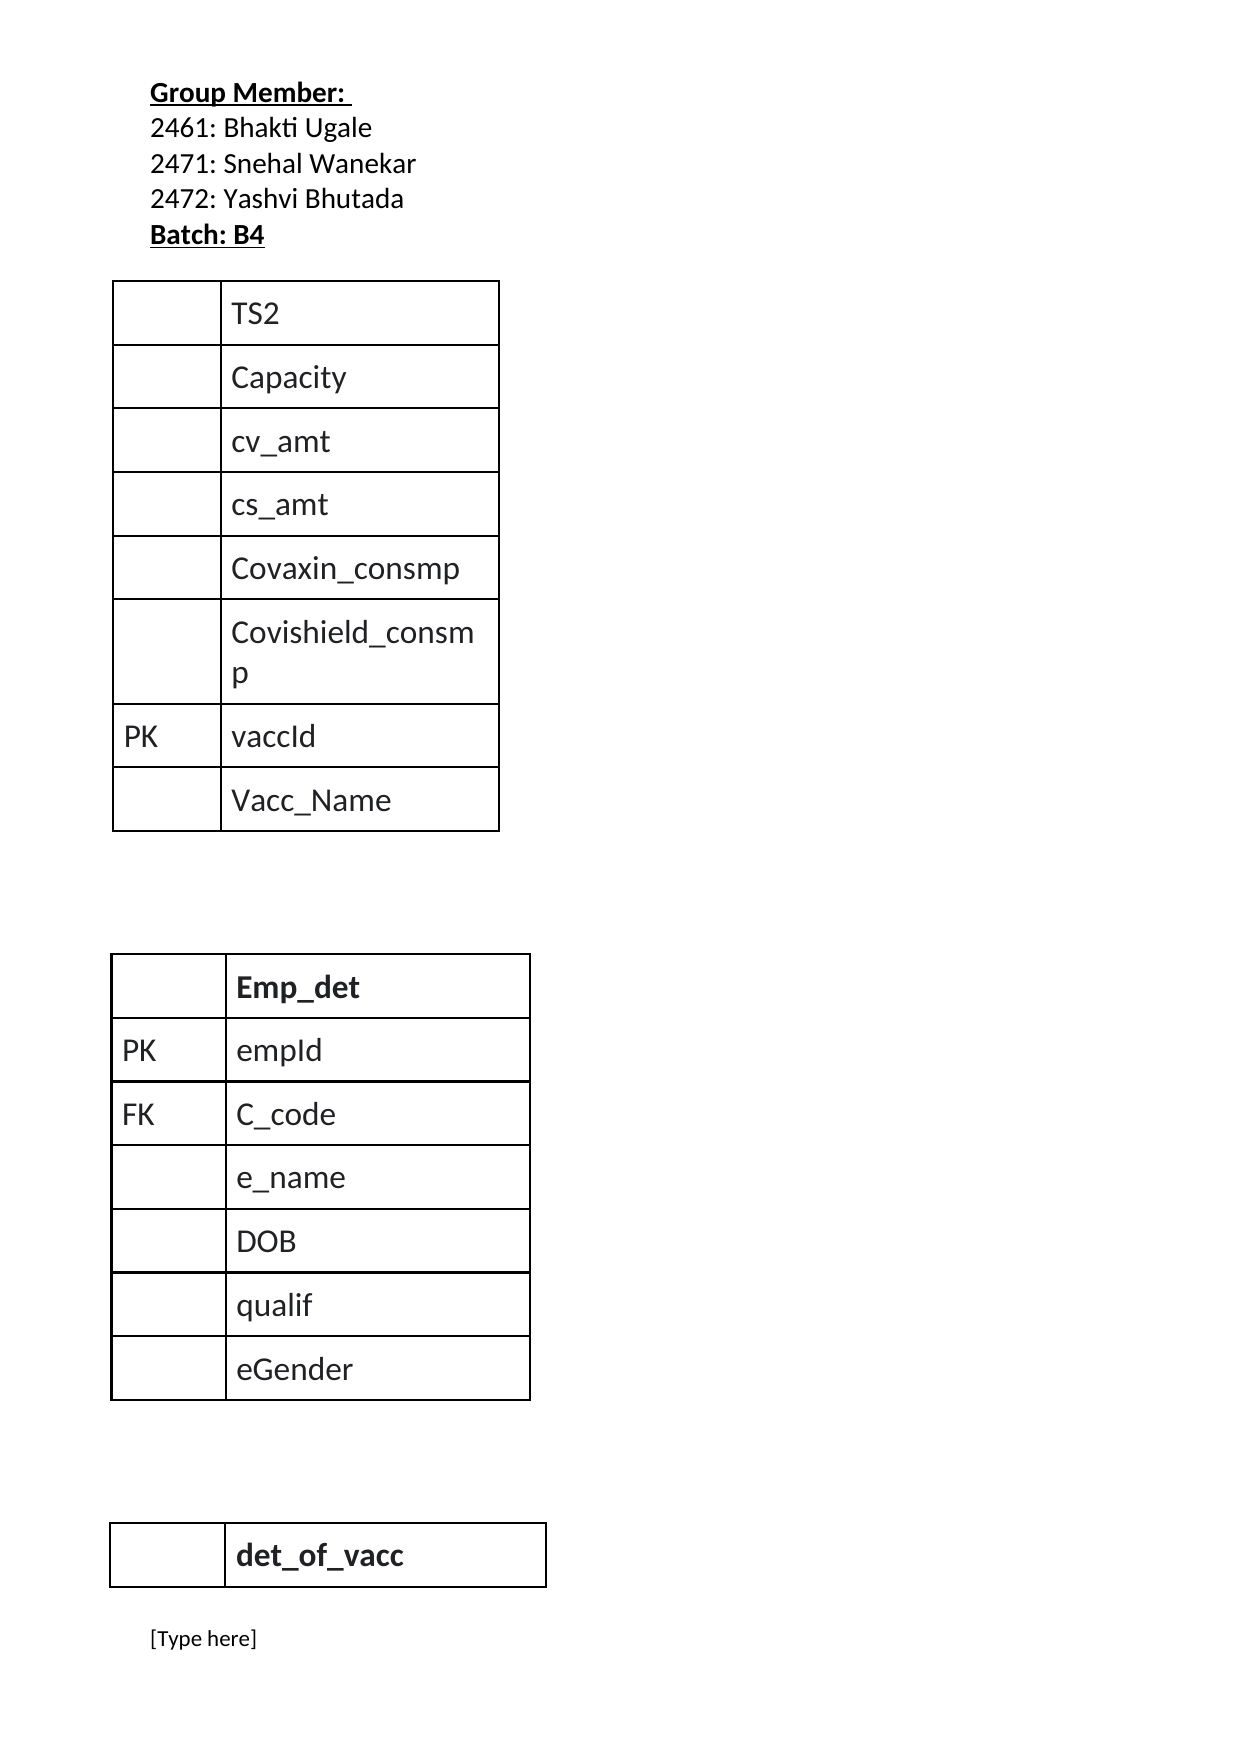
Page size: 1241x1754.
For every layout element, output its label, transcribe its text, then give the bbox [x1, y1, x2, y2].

table_cell e_name [227, 1146, 529, 1208]
table_cell FK [113, 1083, 225, 1144]
table_cell [114, 409, 220, 471]
table_cell cs_amt [222, 473, 498, 534]
table_cell PK [113, 1019, 225, 1080]
table_cell cv_amt [222, 409, 498, 471]
table_cell empId [227, 1019, 529, 1080]
table_header [113, 955, 225, 1017]
table_cell qualif [227, 1274, 529, 1335]
table_header det_of_vacc [226, 1524, 545, 1586]
table_cell TS2 [222, 282, 498, 343]
table_cell Vacc_Name [222, 768, 498, 830]
table_cell [114, 473, 220, 534]
table_cell Covaxin_consmp [222, 537, 498, 598]
table_cell [114, 282, 220, 343]
table_cell [114, 600, 220, 702]
table_cell PK [114, 705, 220, 766]
table_cell eGender [227, 1337, 529, 1399]
table_header [111, 1524, 224, 1586]
table_cell Capacity [222, 346, 498, 407]
table_cell vaccId [222, 705, 498, 766]
table_cell DOB [227, 1210, 529, 1271]
table_cell Covishield_consmp [222, 600, 498, 702]
table_cell [113, 1274, 225, 1335]
table_cell [114, 768, 220, 830]
table_header Emp_det [227, 955, 529, 1017]
table_cell [113, 1337, 225, 1399]
table_cell [113, 1146, 225, 1208]
table_cell [113, 1210, 225, 1271]
table_cell C_code [227, 1083, 529, 1144]
table_cell [114, 346, 220, 407]
table_cell [114, 537, 220, 598]
